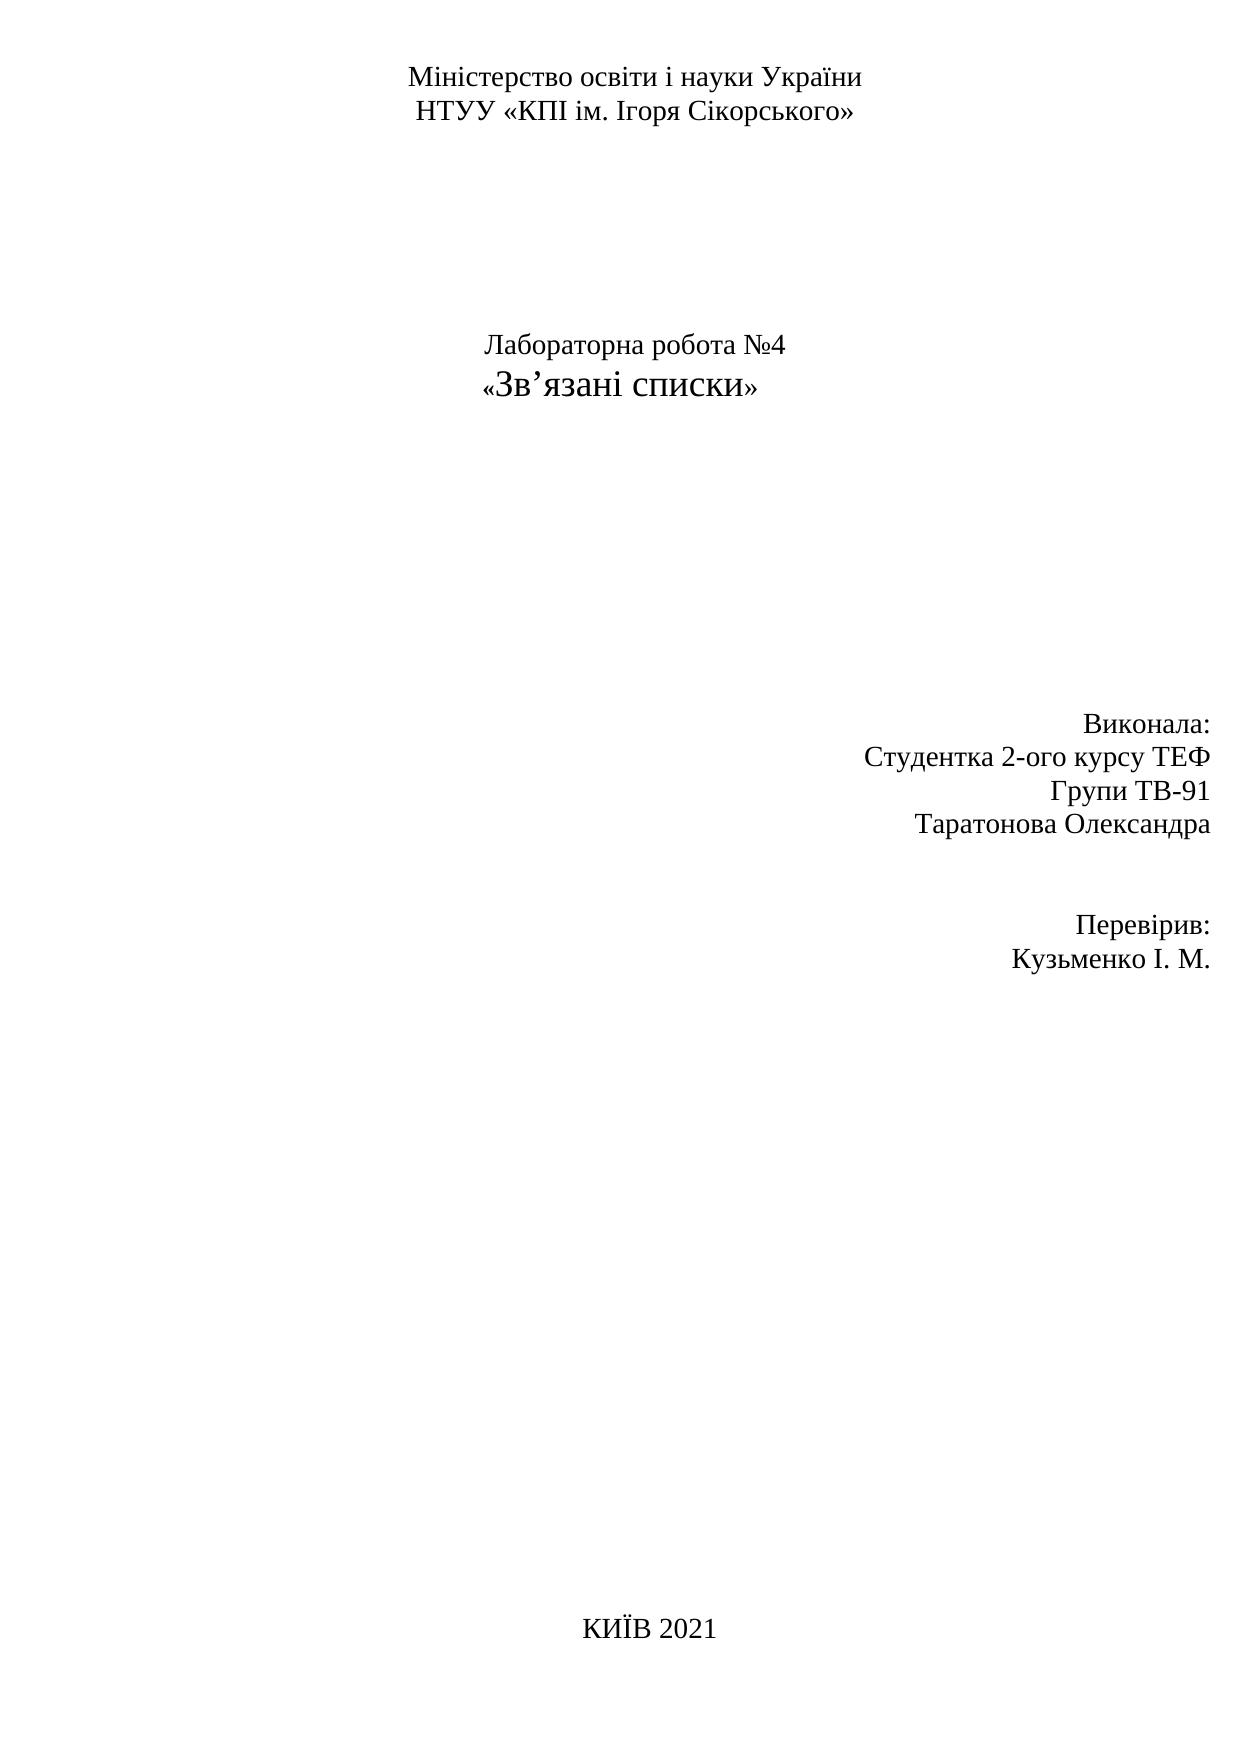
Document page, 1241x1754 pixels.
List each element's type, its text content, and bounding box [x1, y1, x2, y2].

text Групи ТВ-91 [0, 773, 1211, 807]
text НТУУ «КПІ ім. Ігоря Сікорського» [59, 93, 1211, 126]
text Міністерство освіти і науки України [59, 59, 1211, 93]
text Кузьменко І. М. [0, 941, 1211, 974]
text Студентка 2-ого курсу ТЕФ [0, 739, 1211, 773]
text Лабораторна робота №4 [59, 327, 1211, 361]
text «Зв’язані списки» [59, 361, 1181, 404]
text Виконала: [0, 706, 1211, 739]
text Таратонова Олександра [0, 807, 1211, 840]
text Перевірив: [0, 907, 1211, 941]
text КИЇВ 2021 [0, 1612, 1211, 1645]
